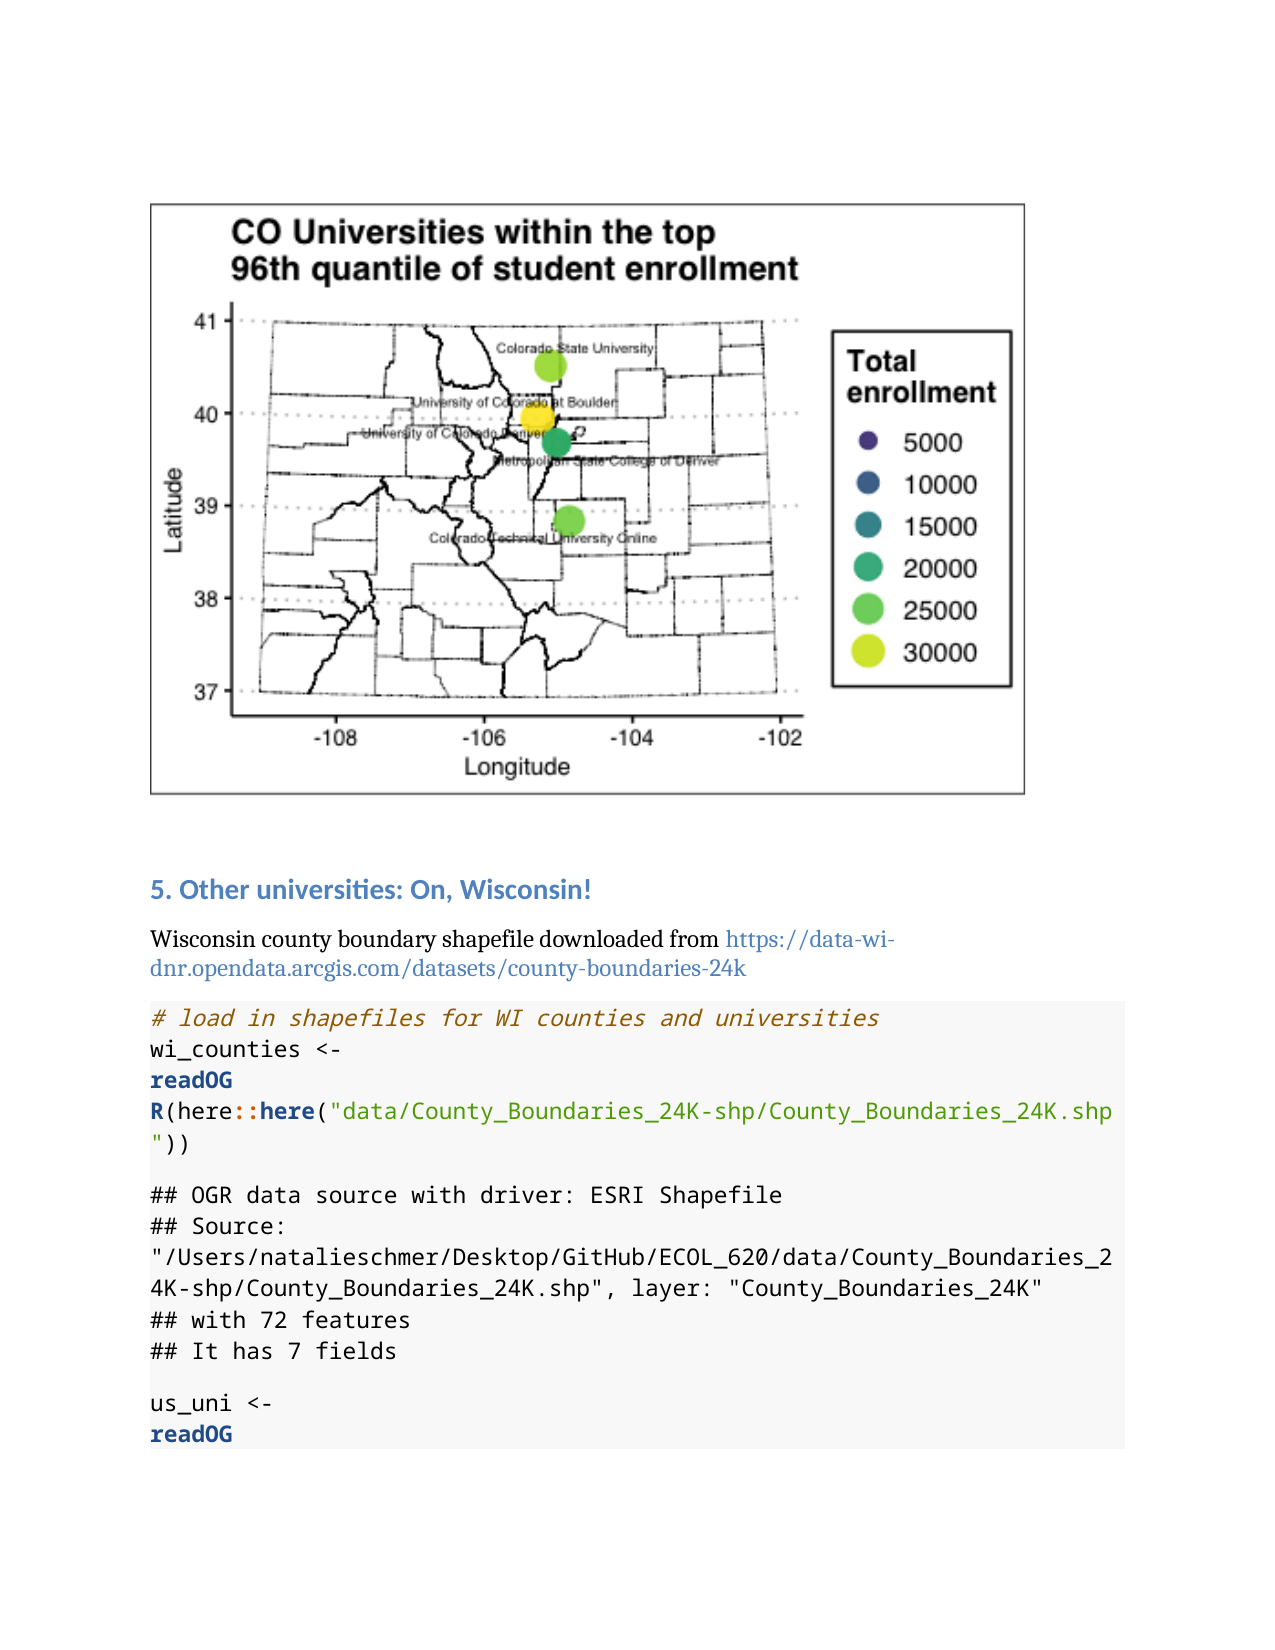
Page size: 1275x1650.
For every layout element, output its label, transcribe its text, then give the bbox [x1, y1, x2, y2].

text Wisconsin county boundary shapefile downloaded from https://data-wi-dnr.opendata.arcgis.com/datasets/county-boundaries-24k [150, 925, 1125, 983]
picture [150, 150, 1025, 850]
text ## OGR data source with driver: ESRI Shapefile ## Source: "/Users/natalieschmer/Desktop/GitHub/ECOL_620/data/County_Boundaries_24K-shp/County_Boundaries_24K.shp", layer: "County_Boundaries_24K" ## with 72 features ## It has 7 fields [150, 1178, 1125, 1366]
text us_uni <- readOGR(here::here("data/data_for_lab1/Colleges_and_Universities/CollegesUniversities.shp")) [232, 1387, 1125, 1449]
subtitle 5. Other universities: On, Wisconsin! [150, 871, 1125, 906]
text # load in shapefiles for WI counties and universities wi_counties <- readOGR(here::here("data/County_Boundaries_24K-shp/County_Boundaries_24K.shp")) [191, 1001, 1125, 1158]
